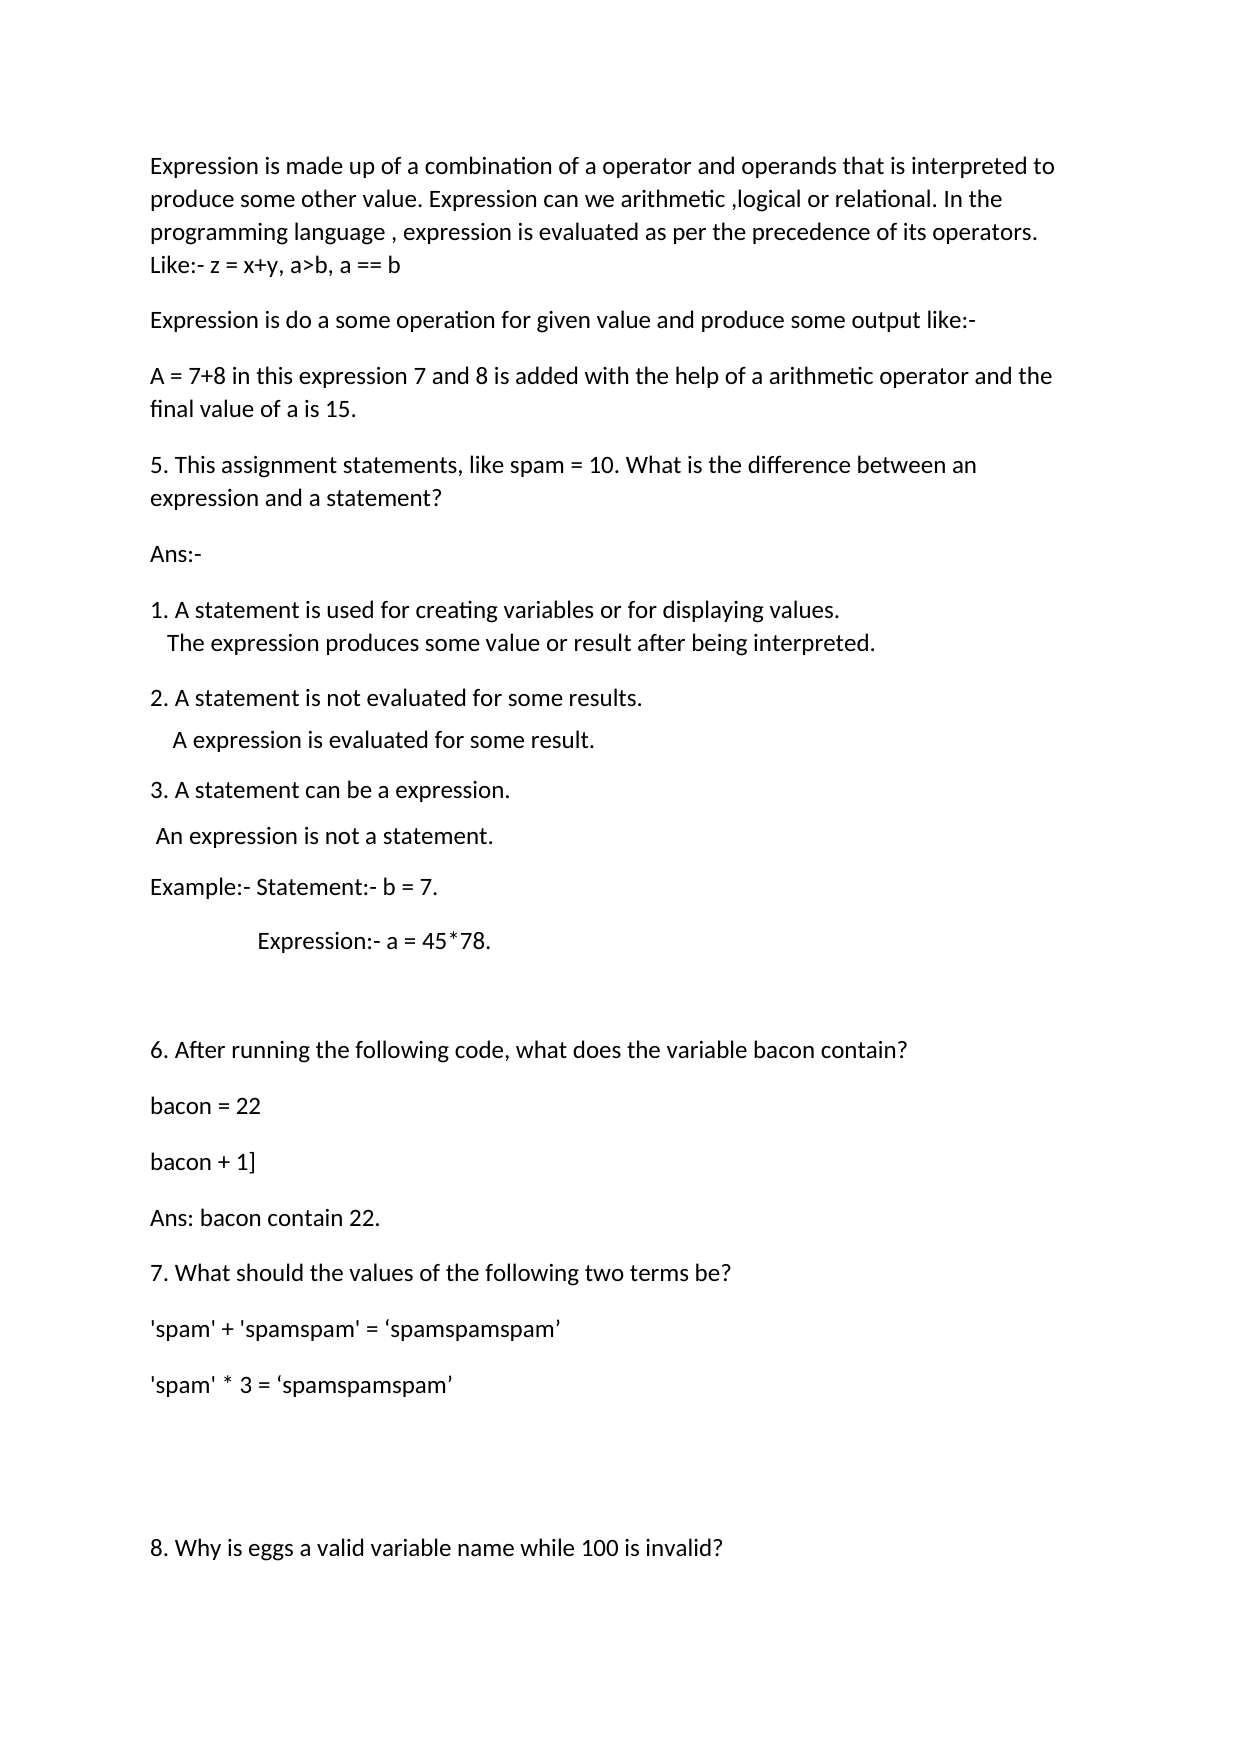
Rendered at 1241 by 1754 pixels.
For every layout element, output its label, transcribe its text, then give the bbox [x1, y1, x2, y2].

text 2. A statement is not evaluated for some results. [150, 682, 1090, 713]
text A expression is evaluated for some result. [220, 736, 1090, 751]
text Ans: bacon contain 22. [150, 1202, 1090, 1232]
text bacon = 22 [150, 1090, 1090, 1121]
text Expression is made up of a combination of a operator and operands that is interpreted to produce some other value. Expression can we arithmetic ,logical or relational. In the programming language , expression is evaluated as per the precedence of its operators. Like:- z = x+y, a>b, a == b [150, 150, 1090, 279]
text 7. What should the values of the following two terms be? [150, 1257, 1090, 1288]
text 6. After running the following code, what does the variable bacon contain? [150, 1034, 1090, 1065]
text Expression:- a = 45*78. [150, 925, 1090, 955]
text Example:- Statement:- b = 7. [150, 871, 1090, 902]
text 5. This assignment statements, like spam = 10. What is the difference between an expression and a statement? [150, 449, 1090, 513]
text A = 7+8 in this expression 7 and 8 is added with the help of a arithmetic operator and the final value of a is 15. [150, 360, 1090, 424]
text 1. A statement is used for creating variables or for displaying values. The expression produces some value or result after being interpreted. [150, 594, 1090, 657]
text 8. Why is eggs a valid variable name while 100 is invalid? [150, 1532, 1090, 1563]
text Expression is do a some operation for given value and produce some output like:- [150, 304, 1090, 335]
text Ans:- [150, 538, 1090, 568]
text An expression is not a statement. [150, 827, 1090, 848]
text bacon + 1] [150, 1146, 1090, 1176]
text 3. A statement can be a expression. [150, 774, 1090, 804]
text 'spam' * 3 = ‘spamspamspam’ [150, 1369, 1090, 1400]
text 'spam' + 'spamspam' = ‘spamspamspam’ [150, 1313, 1090, 1344]
